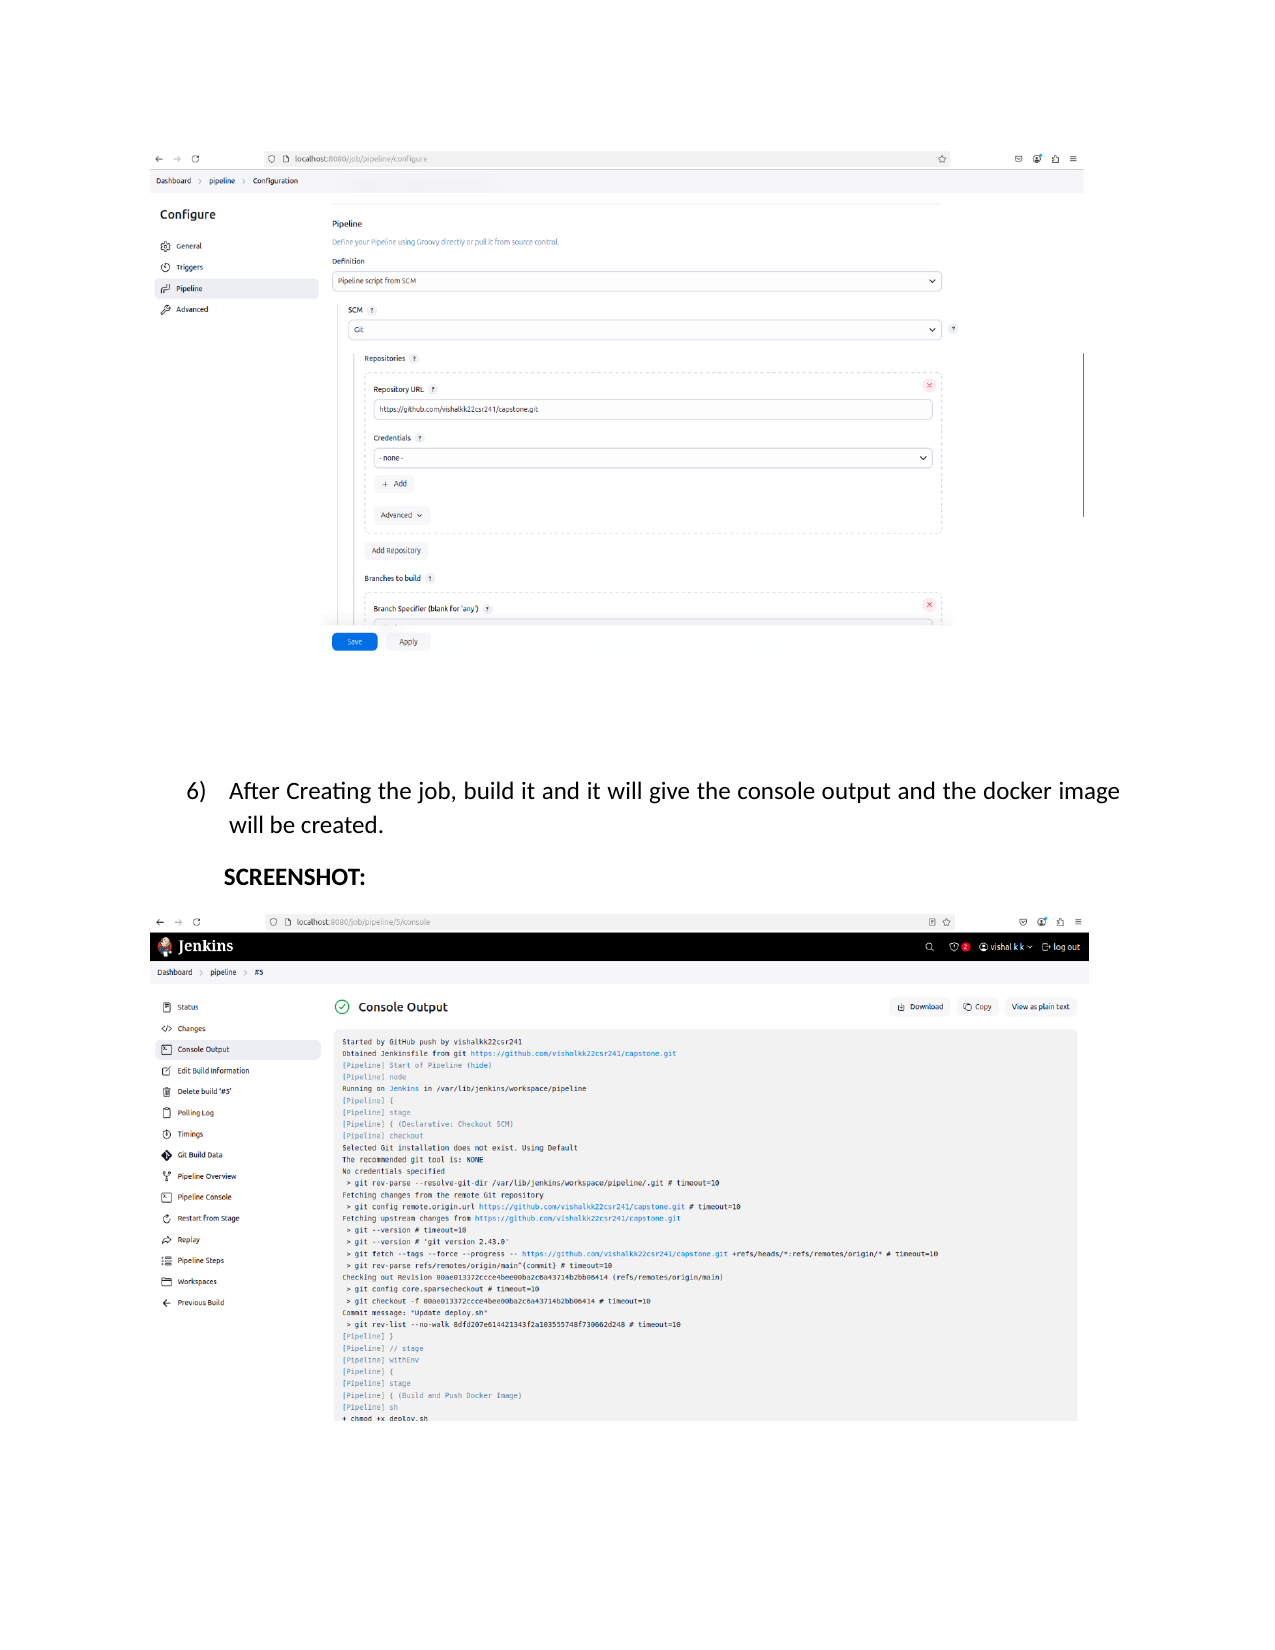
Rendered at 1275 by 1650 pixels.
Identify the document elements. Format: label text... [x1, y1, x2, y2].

picture [150, 150, 1084, 657]
text SCREENSHOT: [224, 862, 1121, 892]
picture [150, 913, 1089, 1421]
list After Creating the job, build it and it will give the console output and the docker image will be created. [186, 775, 1121, 840]
